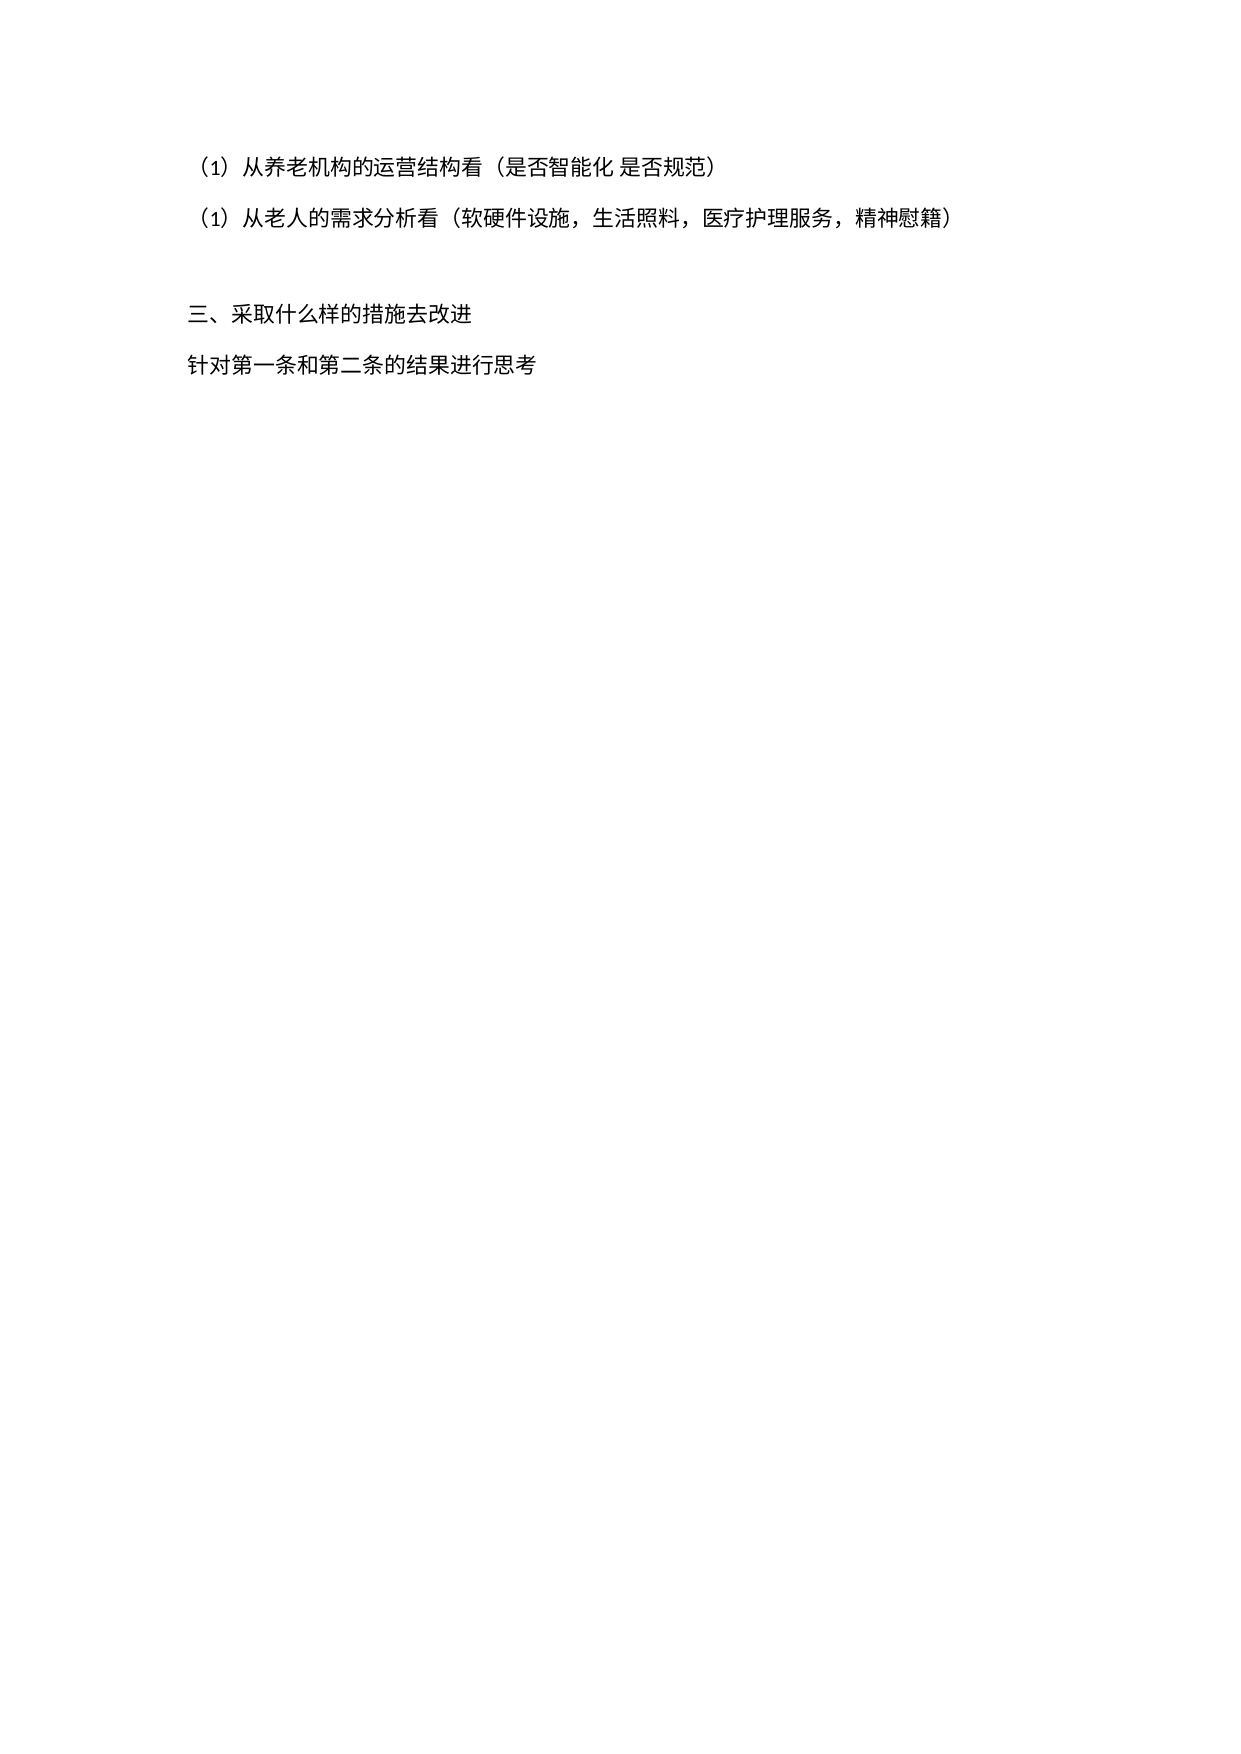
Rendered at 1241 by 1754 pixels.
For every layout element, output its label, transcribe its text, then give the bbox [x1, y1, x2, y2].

text 三、采取什么样的措施去改进 [187, 297, 1053, 329]
text （1）从老人的需求分析看（软硬件设施，生活照料，医疗护理服务，精神慰籍） [187, 201, 1053, 232]
text 针对第一条和第二条的结果进行思考 [187, 348, 1053, 379]
text （1）从养老机构的运营结构看（是否智能化 是否规范） [187, 150, 1053, 182]
